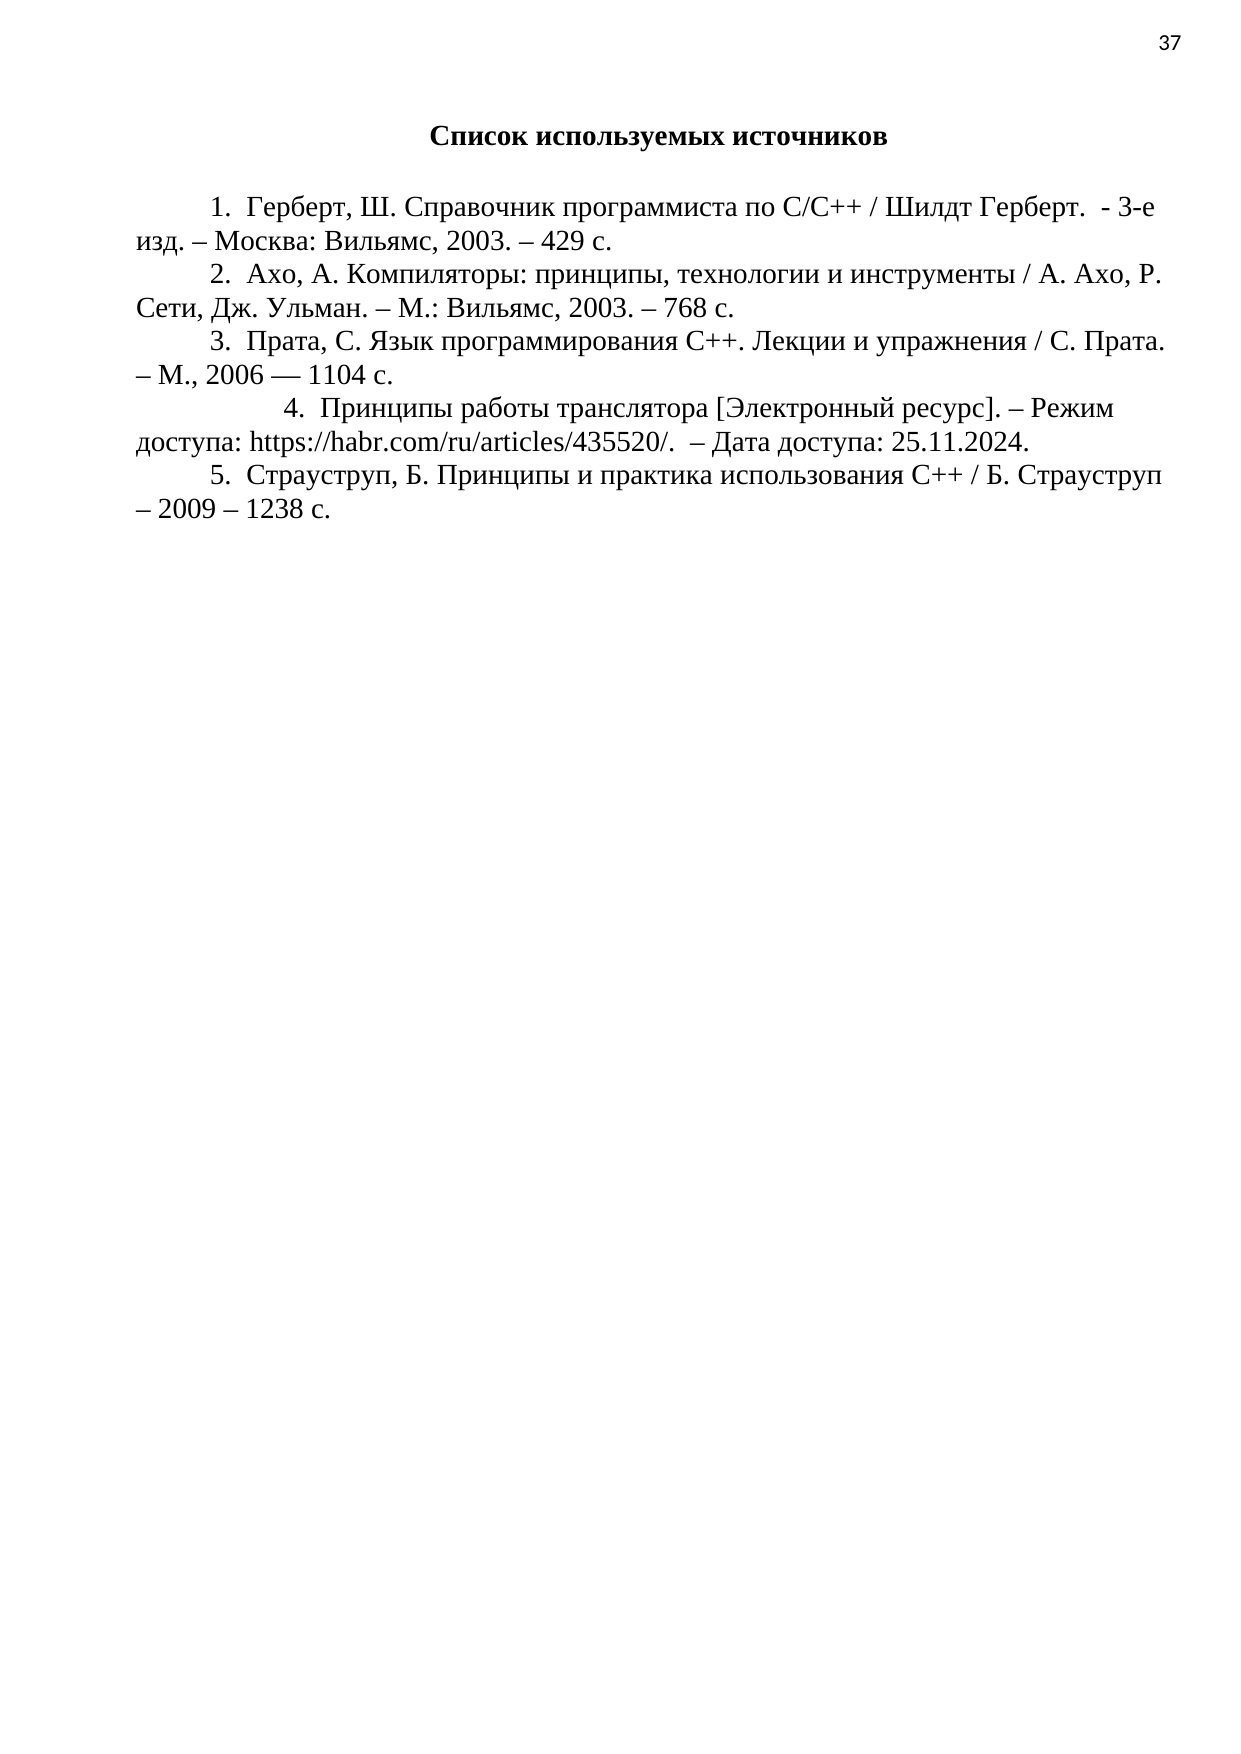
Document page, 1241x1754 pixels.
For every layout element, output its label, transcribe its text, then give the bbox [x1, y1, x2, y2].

text 1. Герберт, Ш. Справочник программиста по C/C++ / Шилдт Герберт. - 3-е изд. – Москва: Вильямс, 2003. – 429 с. [136, 189, 1181, 256]
text 4. Принципы работы транслятора [Электронный ресурс]. – Режим доступа: https://habr.com/ru/articles/435520/. – Дата доступа: 25.11.2024. [136, 390, 1181, 457]
text 2. Ахо, А. Компиляторы: принципы, технологии и инструменты / А. Ахо, Р. Сети, Дж. Ульман. – M.: Вильямс, 2003. – 768 с. [136, 256, 1181, 323]
text Список используемых источников [136, 118, 1181, 152]
text 5. Страуструп, Б. Принципы и практика использования C++ / Б. Страуструп – 2009 – 1238 с. [136, 457, 1181, 524]
text 3. Прата, С. Язык программирования С++. Лекции и упражнения / С. Прата. – М., 2006 — 1104 c. [136, 323, 1181, 390]
